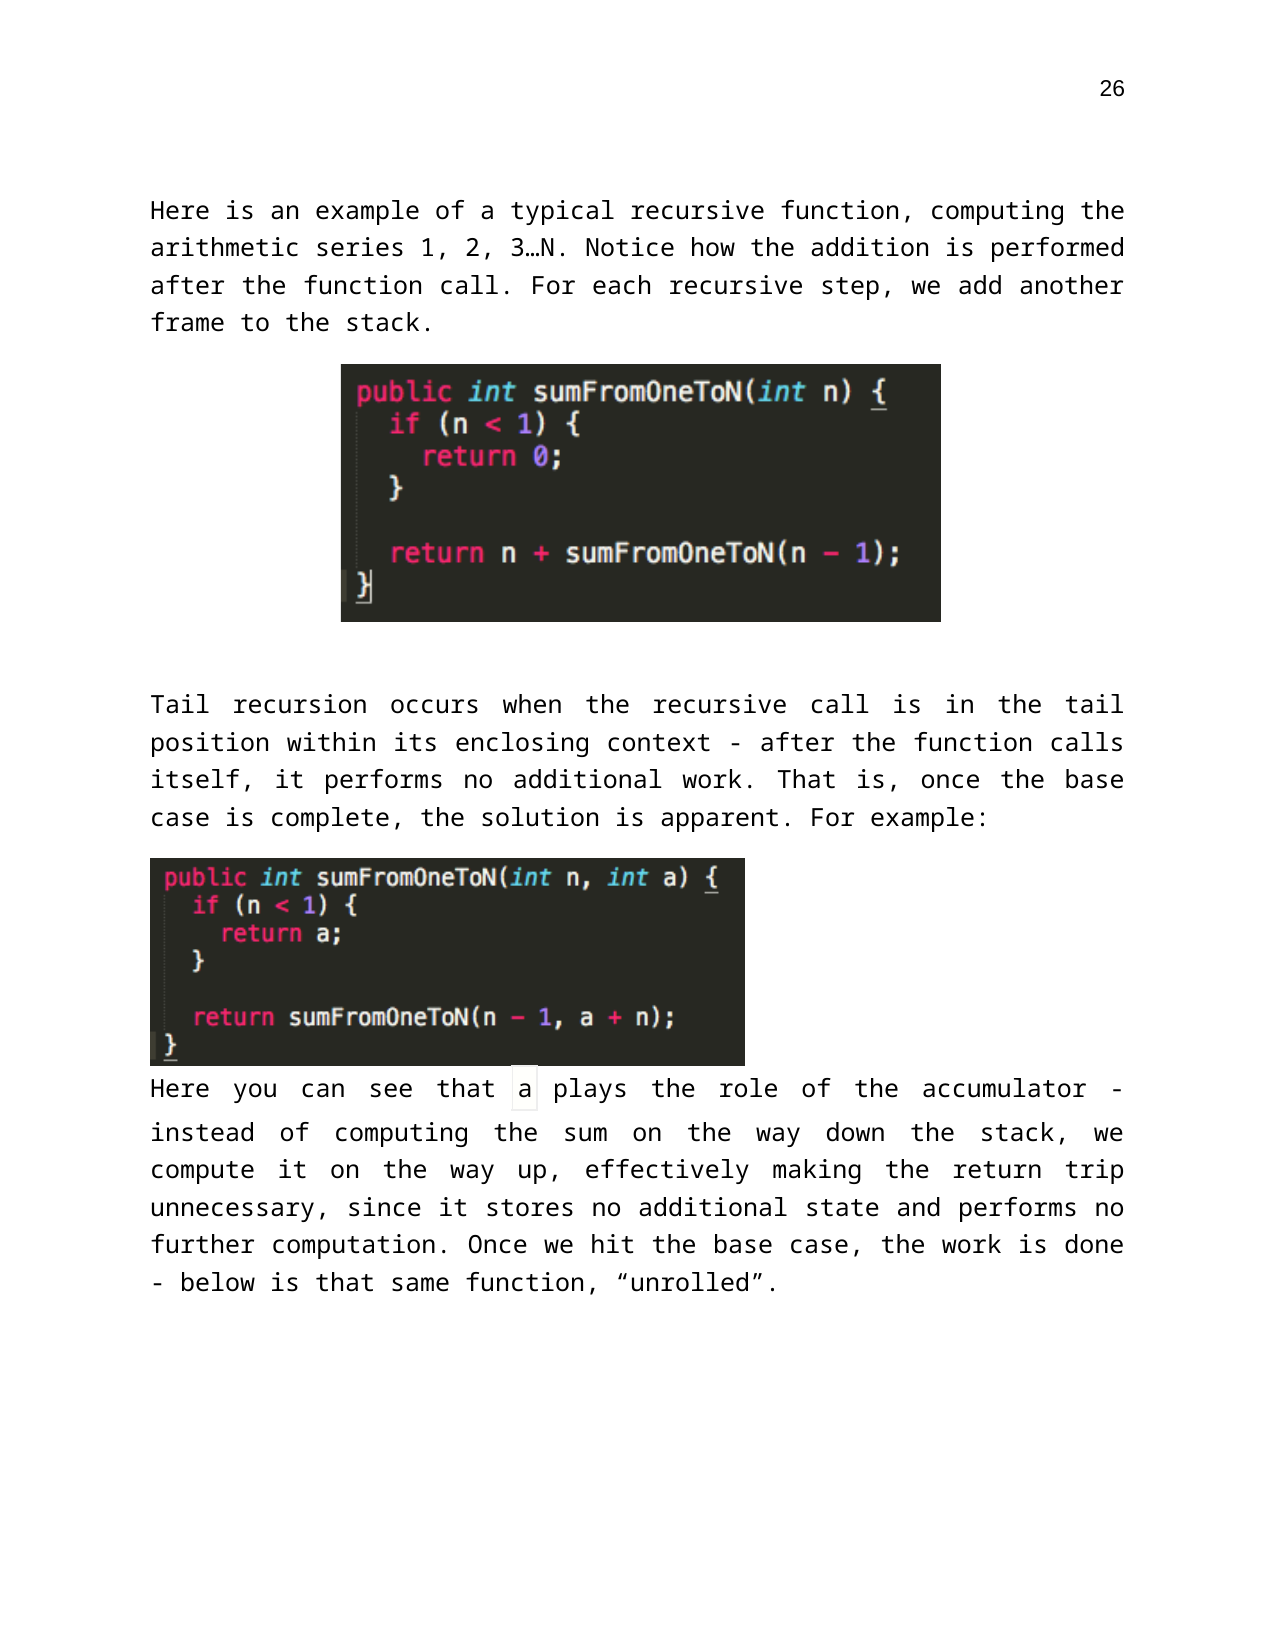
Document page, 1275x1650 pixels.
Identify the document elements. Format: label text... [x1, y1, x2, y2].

text Here is an example of a typical recursive function, computing the arithmetic series 1, 2, 3…N. Notice how the addition is performed after the function call. For each recursive step, we add another frame to the stack. [150, 189, 1125, 339]
picture [340, 364, 941, 622]
text Here you can see that a plays the role of the accumulator - instead of computing the sum on the way down the stack, we compute it on the way up, effectively making the return trip unnecessary, since it stores no additional state and performs no further computation. Once we hit the base case, the work is done - below is that same function, “unrolled”. [150, 1065, 1125, 1298]
text Tail recursion occurs when the recursive call is in the tail position within its enclosing context - after the function calls itself, it performs no additional work. That is, once the base case is complete, the solution is apparent. For example: [150, 684, 1125, 834]
picture [150, 858, 745, 1066]
